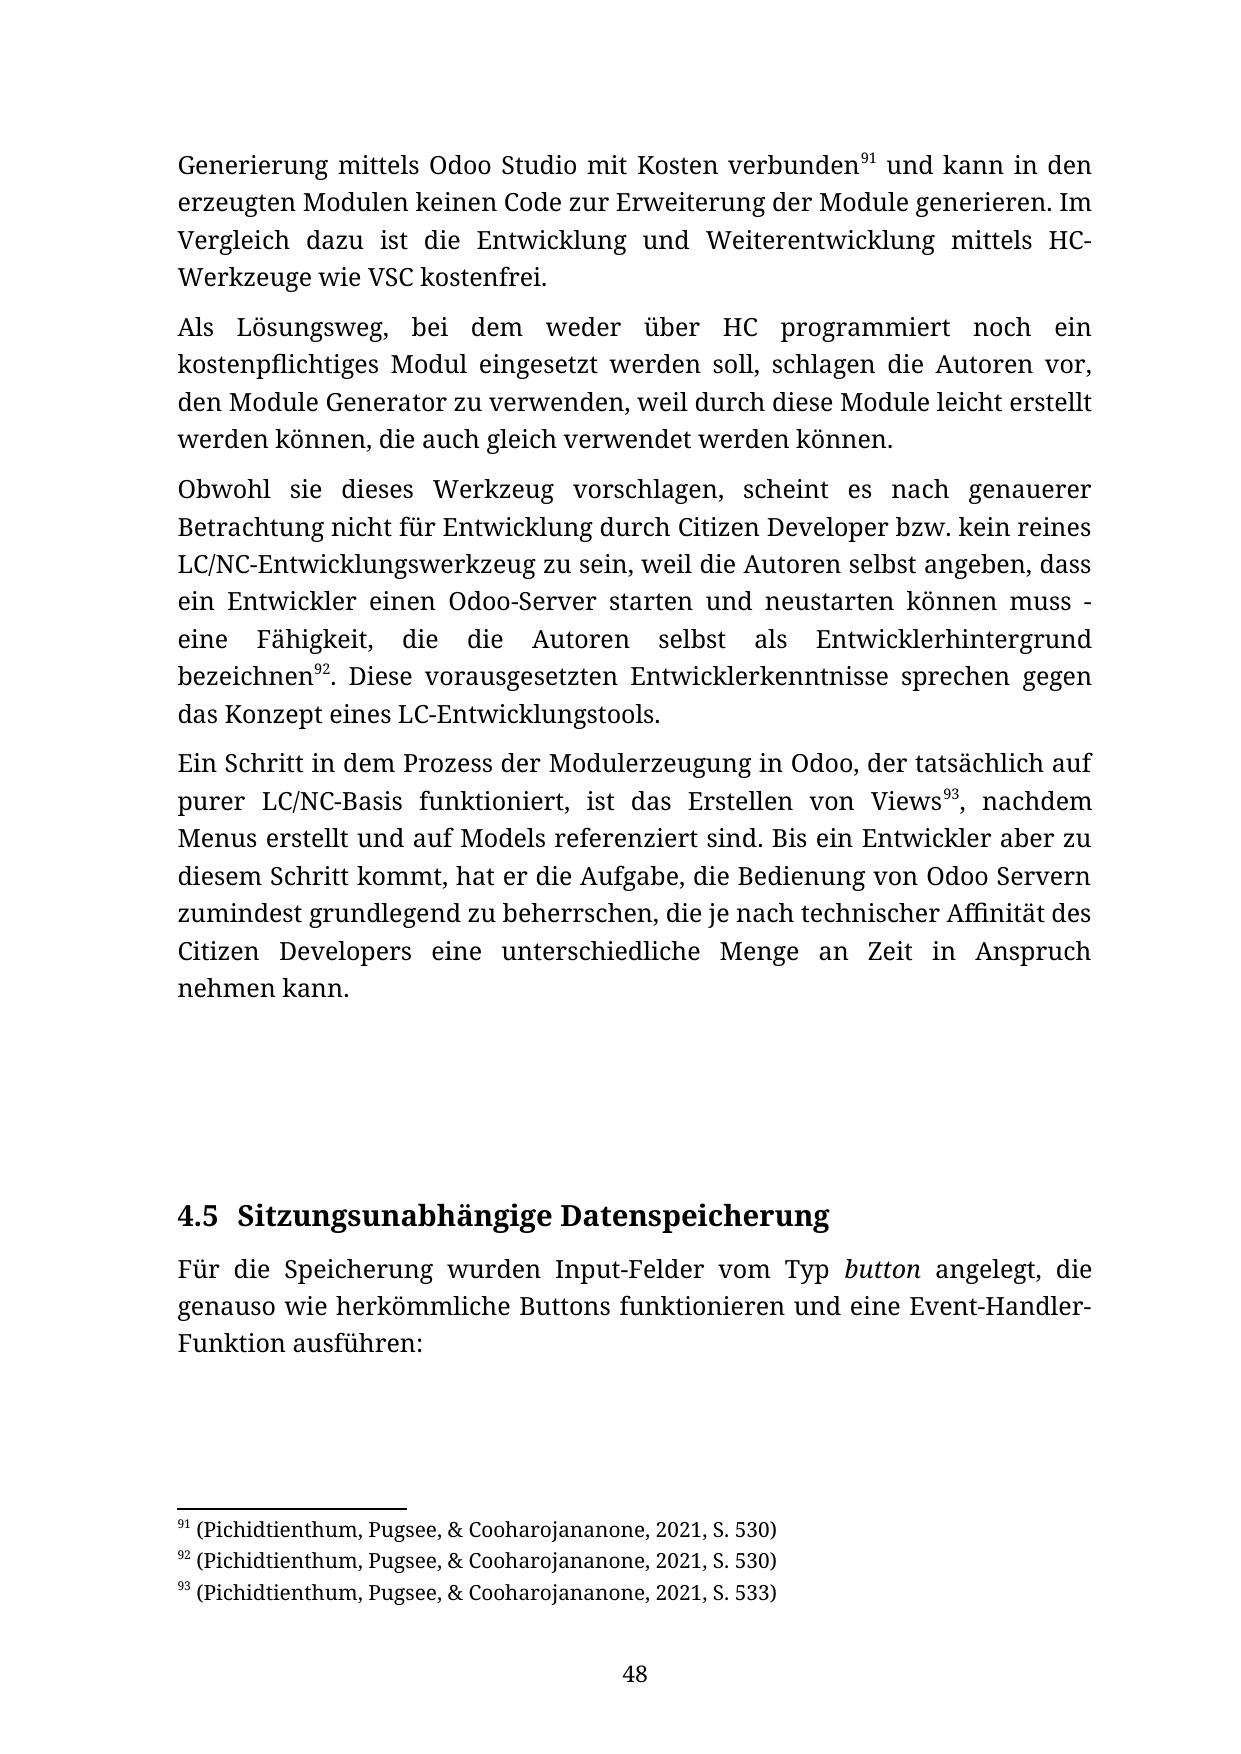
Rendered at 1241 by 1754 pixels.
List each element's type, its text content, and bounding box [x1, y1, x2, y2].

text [177, 148, 1092, 294]
text Als Lösungsweg, bei dem weder über HC programmiert noch ein kostenpflichtiges Modul eingesetzt werden soll, schlagen die Autoren vor, den Module Generator zu verwenden, weil durch diese Module leicht erstellt werden können, die auch gleich verwendet werden können. [177, 310, 1092, 456]
text Obwohl sie dieses Werkzeug vorschlagen, scheint es nach genauerer Betrachtung nicht für Entwicklung durch Citizen Developer bzw. kein reines LC/NC-Entwicklungswerkzeug zu sein, weil die Autoren selbst angeben, dass ein Entwickler einen Odoo-Server starten und neustarten können muss - eine Fähigkeit, die die Autoren selbst als Entwicklerhintergrund bezeichnen. Diese vorausgesetzten Entwicklerkenntnisse sprechen gegen das Konzept eines LC-Entwicklungstools. [177, 472, 1092, 730]
subtitle Sitzungsunabhängige Datenspeicherung [177, 1195, 1033, 1235]
text Ein Schritt in dem Prozess der Modulerzeugung in Odoo, der tatsächlich auf purer LC/NC-Basis funktioniert, ist das Erstellen von Views, nachdem Menus erstellt und auf Models referenziert sind. Bis ein Entwickler aber zu diesem Schritt kommt, hat er die Aufgabe, die Bedienung von Odoo Servern zumindest grundlegend zu beherrschen, die je nach technischer Affinität des Citizen Developers eine unterschiedliche Menge an Zeit in Anspruch nehmen kann. [177, 746, 1092, 1004]
text Für die Speicherung wurden Input-Felder vom Typ button angelegt, die genauso wie herkömmliche Buttons funktionieren und eine Event-Handler-Funktion ausführen: [177, 1251, 1092, 1360]
